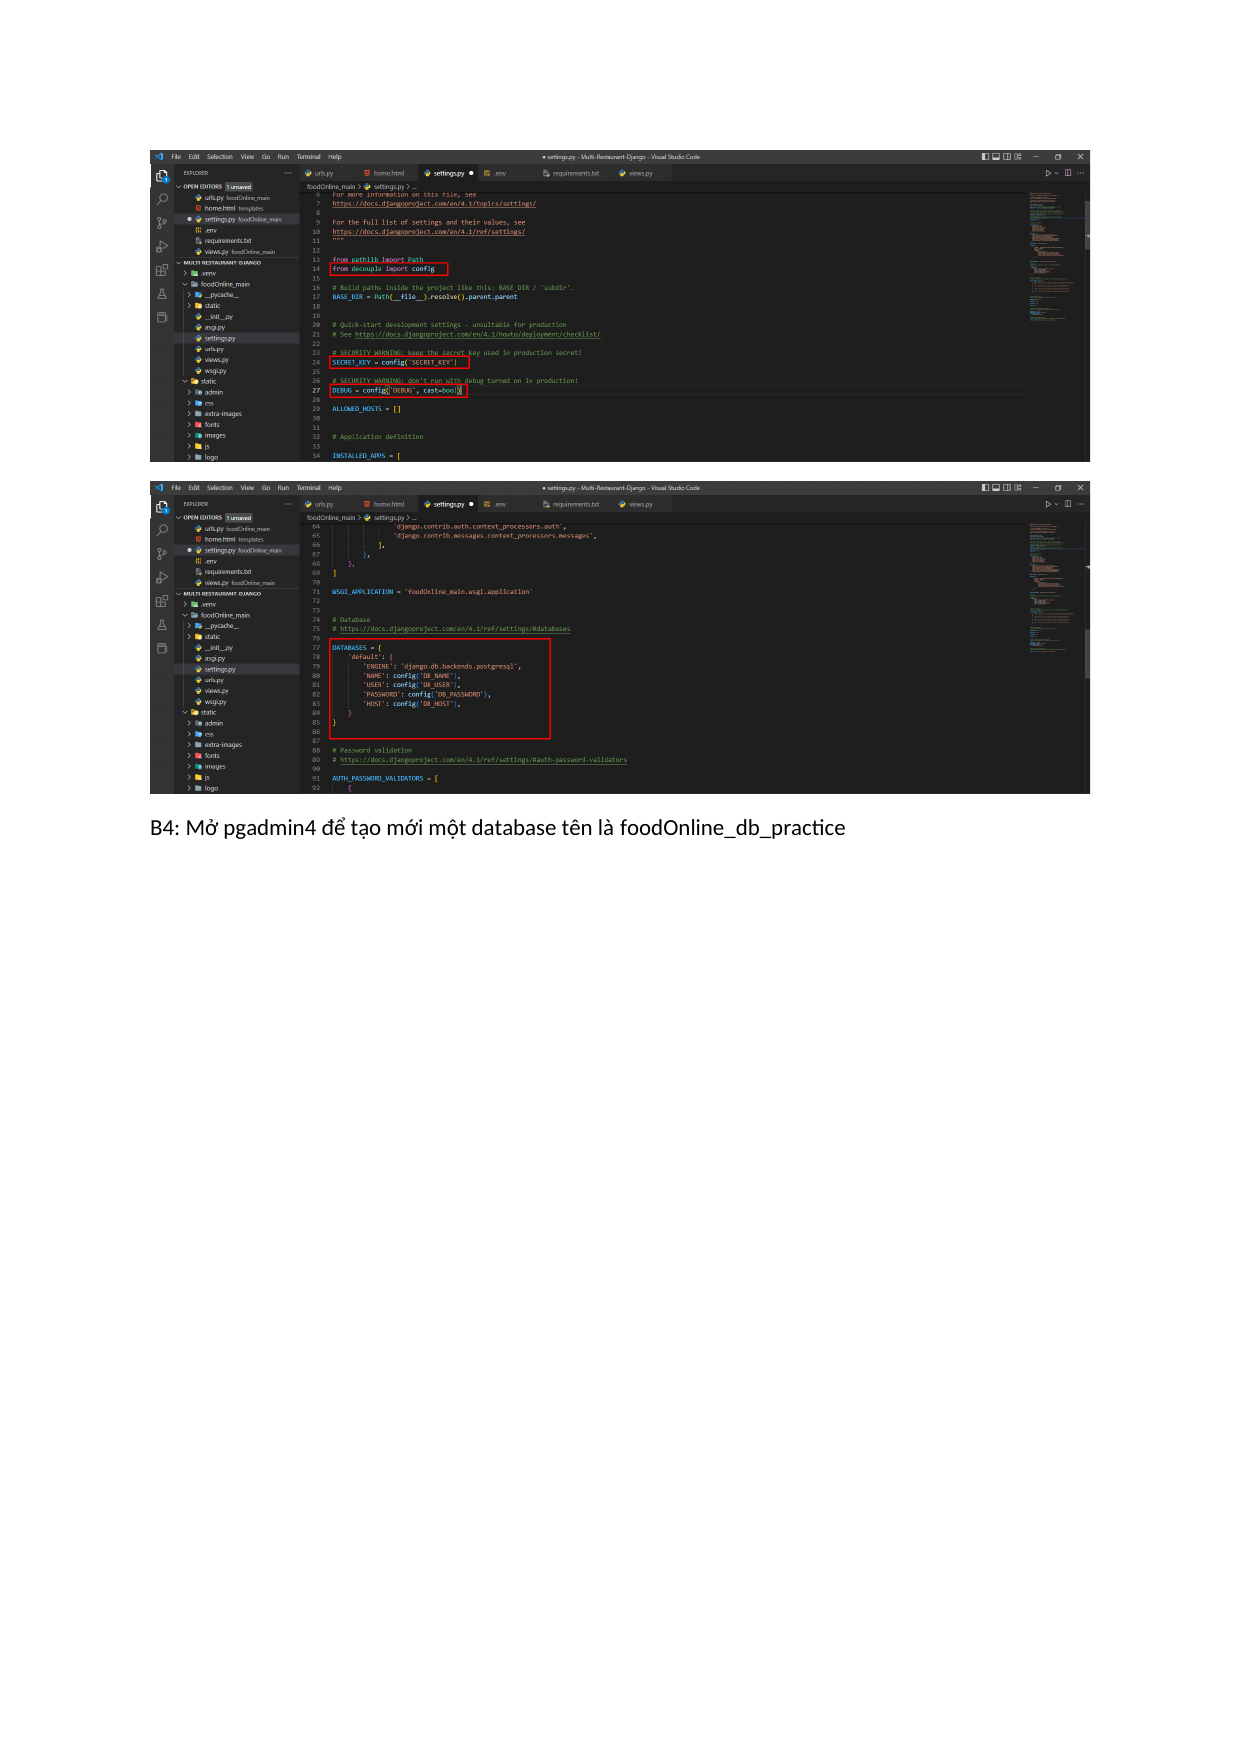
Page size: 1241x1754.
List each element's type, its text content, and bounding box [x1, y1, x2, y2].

text B4: Mở pgadmin4 để tạo mới một database tên là foodOnline_db_practice [150, 813, 1090, 841]
picture [150, 481, 1091, 794]
picture [150, 150, 1091, 462]
